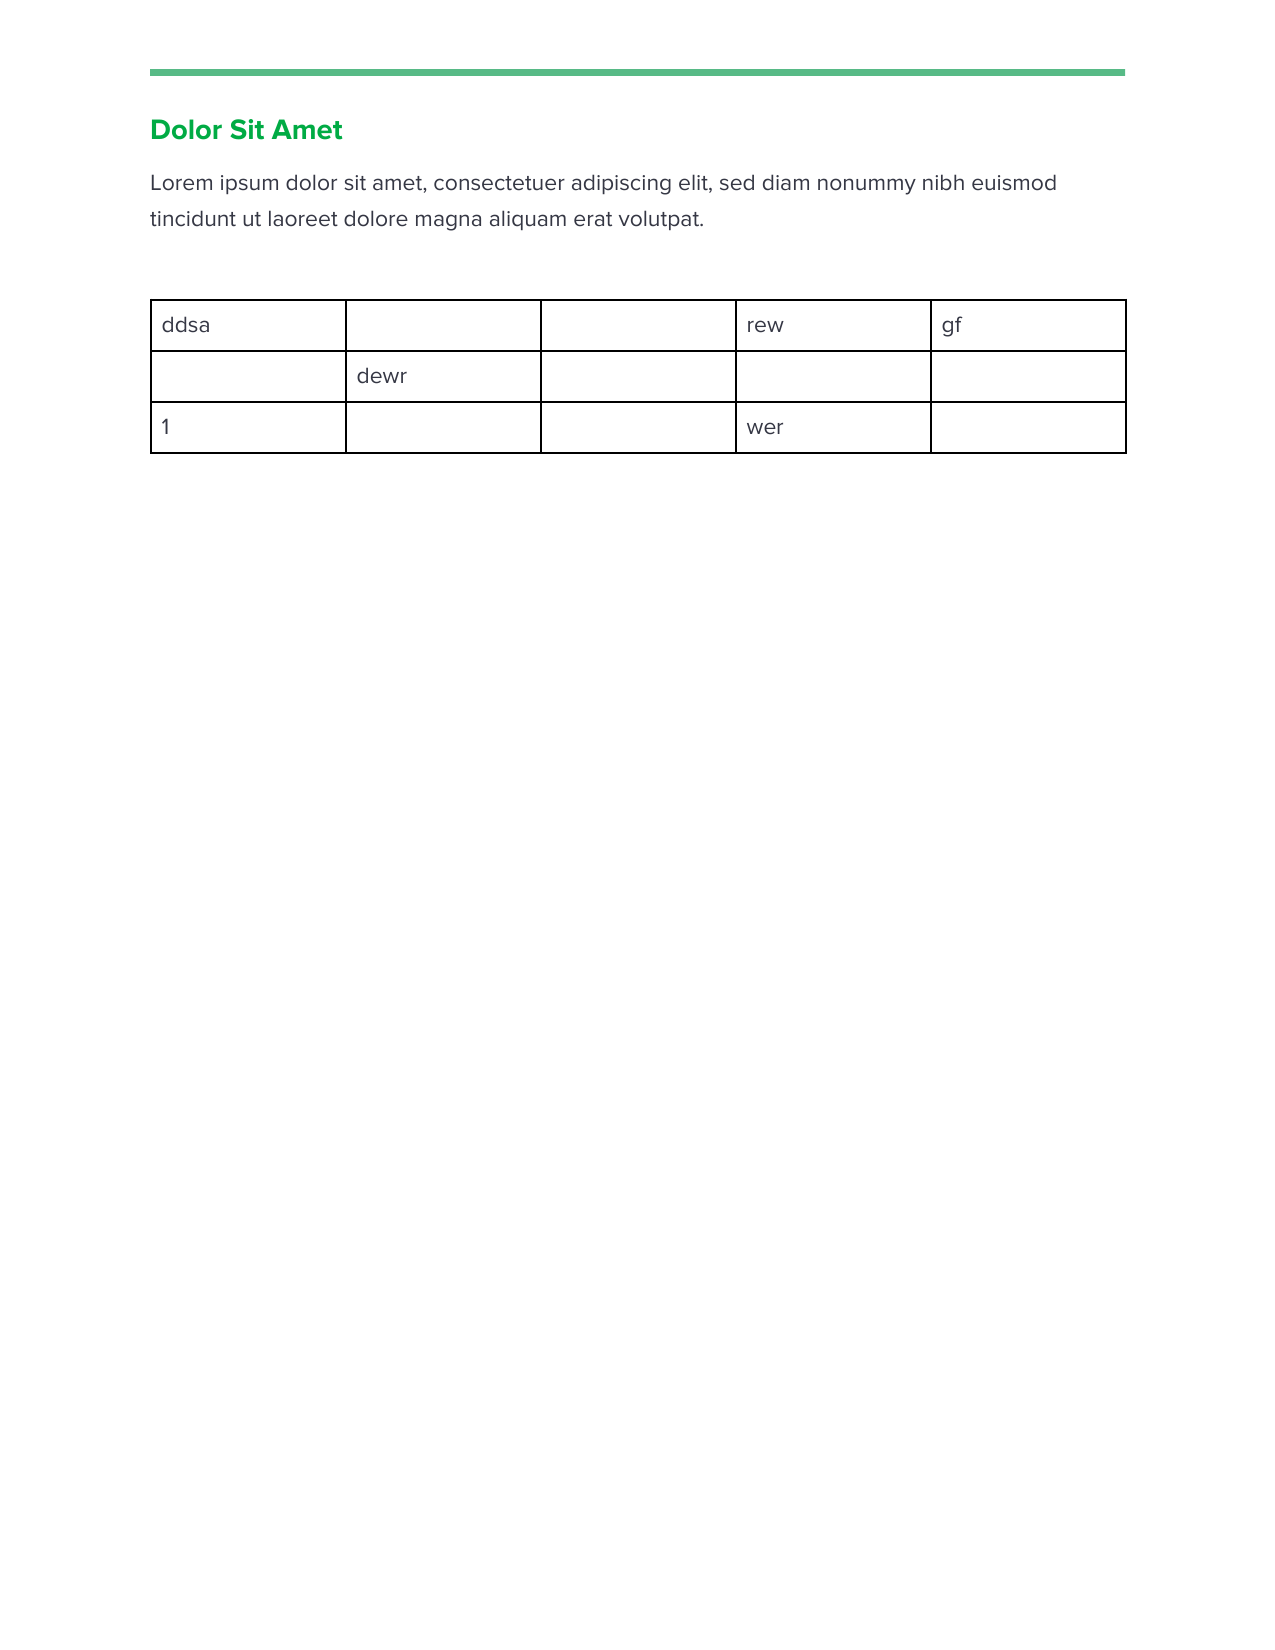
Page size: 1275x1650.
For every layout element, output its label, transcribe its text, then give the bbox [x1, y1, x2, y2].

table_header [542, 301, 735, 350]
table_cell dewr [347, 352, 540, 401]
table_header [347, 301, 540, 350]
table_cell [152, 352, 345, 401]
picture [150, 69, 1125, 76]
table_cell wer [737, 403, 930, 452]
table_cell [542, 352, 735, 401]
table_cell [737, 352, 930, 401]
table_header gf [932, 301, 1125, 350]
table_header ddsa [152, 301, 345, 350]
text Lorem ipsum dolor sit amet, consectetuer adipiscing elit, sed diam nonummy nibh euismod tincidunt ut laoreet dolore magna aliquam erat volutpat. [150, 169, 1125, 233]
table_cell [347, 403, 540, 452]
table_cell [542, 403, 735, 452]
table_cell [932, 403, 1125, 452]
table_cell 1 [152, 403, 345, 452]
subtitle Dolor Sit Amet [150, 112, 1125, 148]
table_header rew [737, 301, 930, 350]
table_cell [932, 352, 1125, 401]
